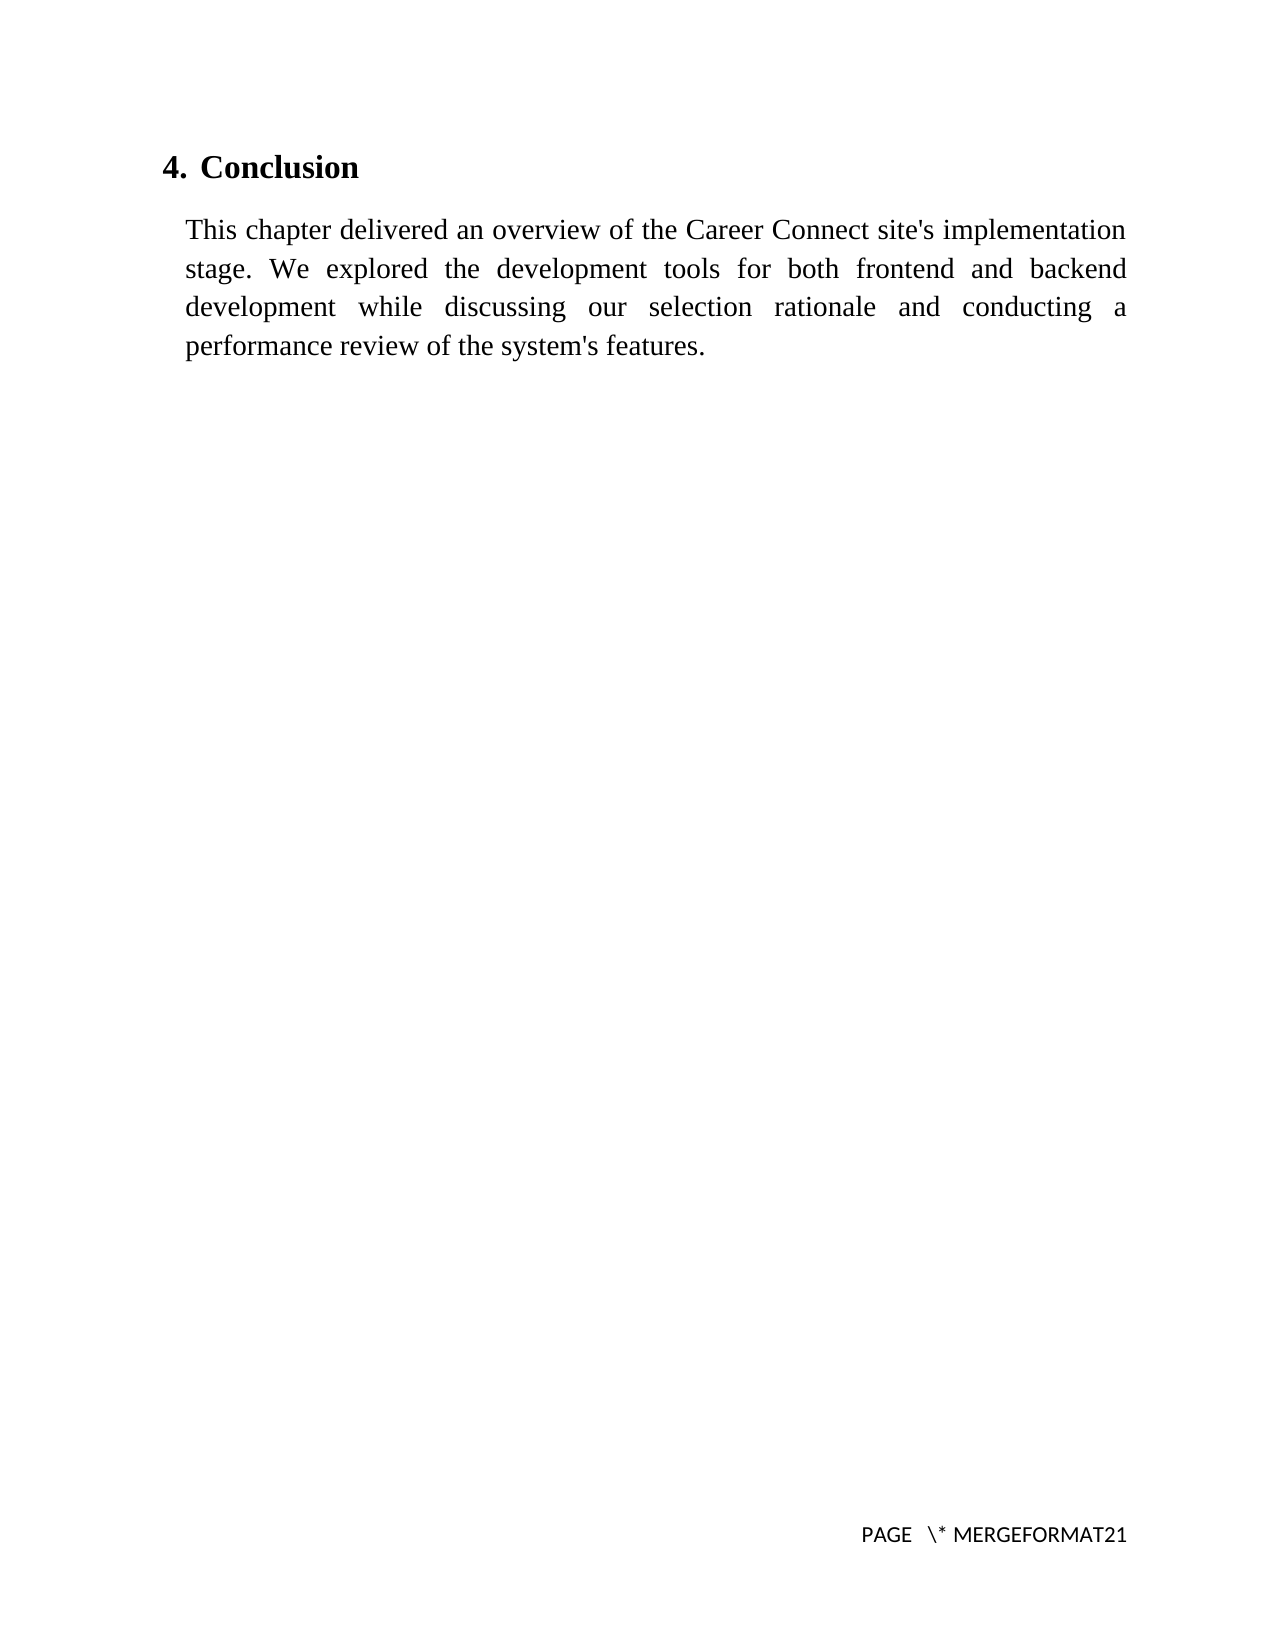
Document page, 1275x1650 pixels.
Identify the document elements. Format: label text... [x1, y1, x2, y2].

text This chapter delivered an overview of the Career Connect site's implementation stage. We explored the development tools for both frontend and backend development while discussing our selection rationale and conducting a performance review of the system's features. [185, 212, 1127, 362]
list Conclusion [162, 148, 1127, 186]
